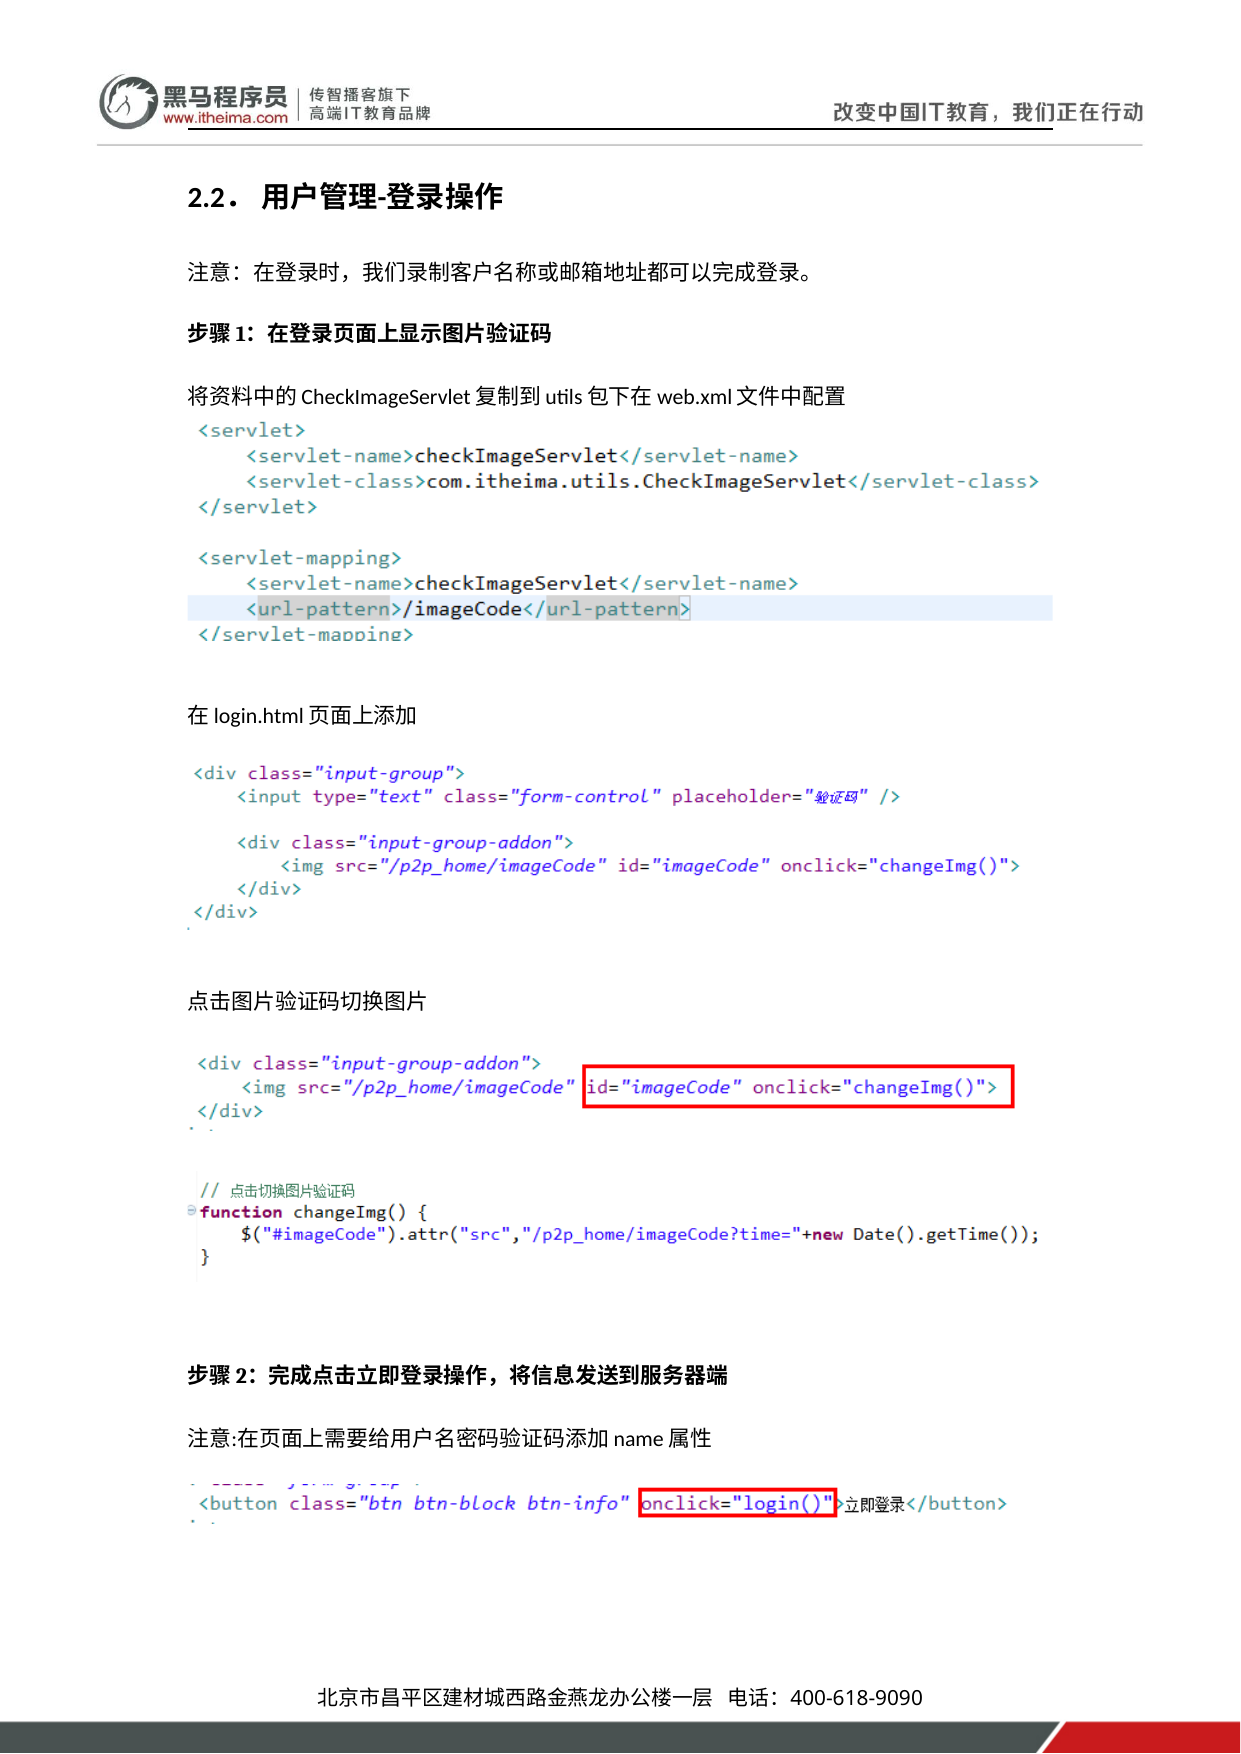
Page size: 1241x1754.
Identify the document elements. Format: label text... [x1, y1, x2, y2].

text 点击图片验证码切换图片 [187, 983, 1053, 1016]
text 注意：在登录时，我们录制客户名称或邮箱地址都可以完成登录。 [187, 254, 1053, 287]
picture [0, 1662, 1241, 1753]
picture [187, 1047, 1053, 1131]
picture [187, 1171, 1053, 1282]
text 在login.html页面上添加 [187, 698, 1053, 730]
subtitle 步骤1：在登录页面上显示图片验证码 [187, 316, 1053, 348]
text 将资料中的CheckImageServlet复制到utils包下在web.xml文件中配置 [187, 378, 1053, 411]
text 注意:在页面上需要给用户名密码验证码添加name属性 [187, 1420, 1053, 1453]
subtitle 步骤2：完成点击立即登录操作，将信息发送到服务器端 [187, 1358, 1053, 1390]
picture [187, 411, 1053, 641]
subtitle 用户管理-登录操作 [187, 162, 1053, 227]
picture [187, 1484, 1053, 1524]
picture [0, 3, 1241, 153]
picture [187, 761, 1053, 930]
